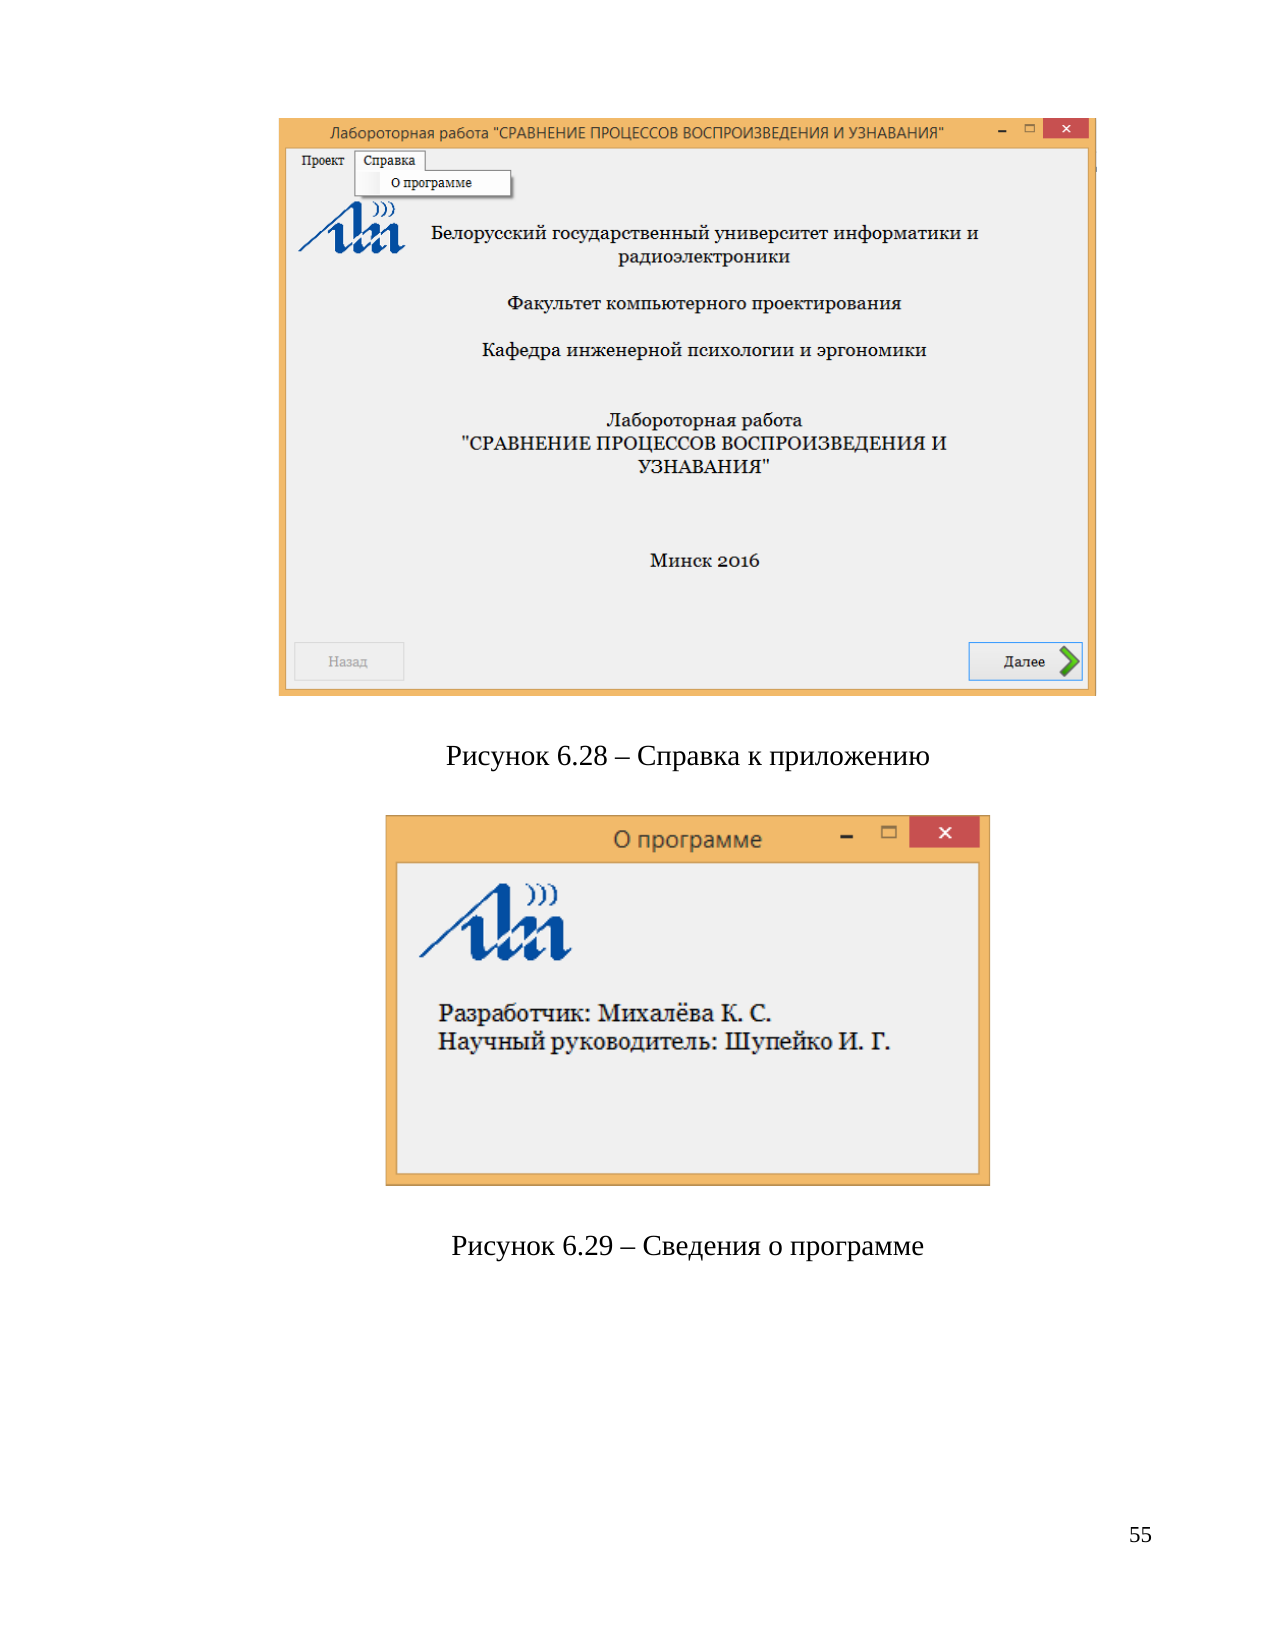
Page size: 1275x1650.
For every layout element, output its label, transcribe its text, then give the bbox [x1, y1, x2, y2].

text Рисунок 6.29 – Сведения о программе [150, 1228, 1152, 1262]
picture [278, 118, 1097, 696]
picture [385, 815, 991, 1186]
text Рисунок 6.28 – Справка к приложению [150, 738, 1152, 772]
